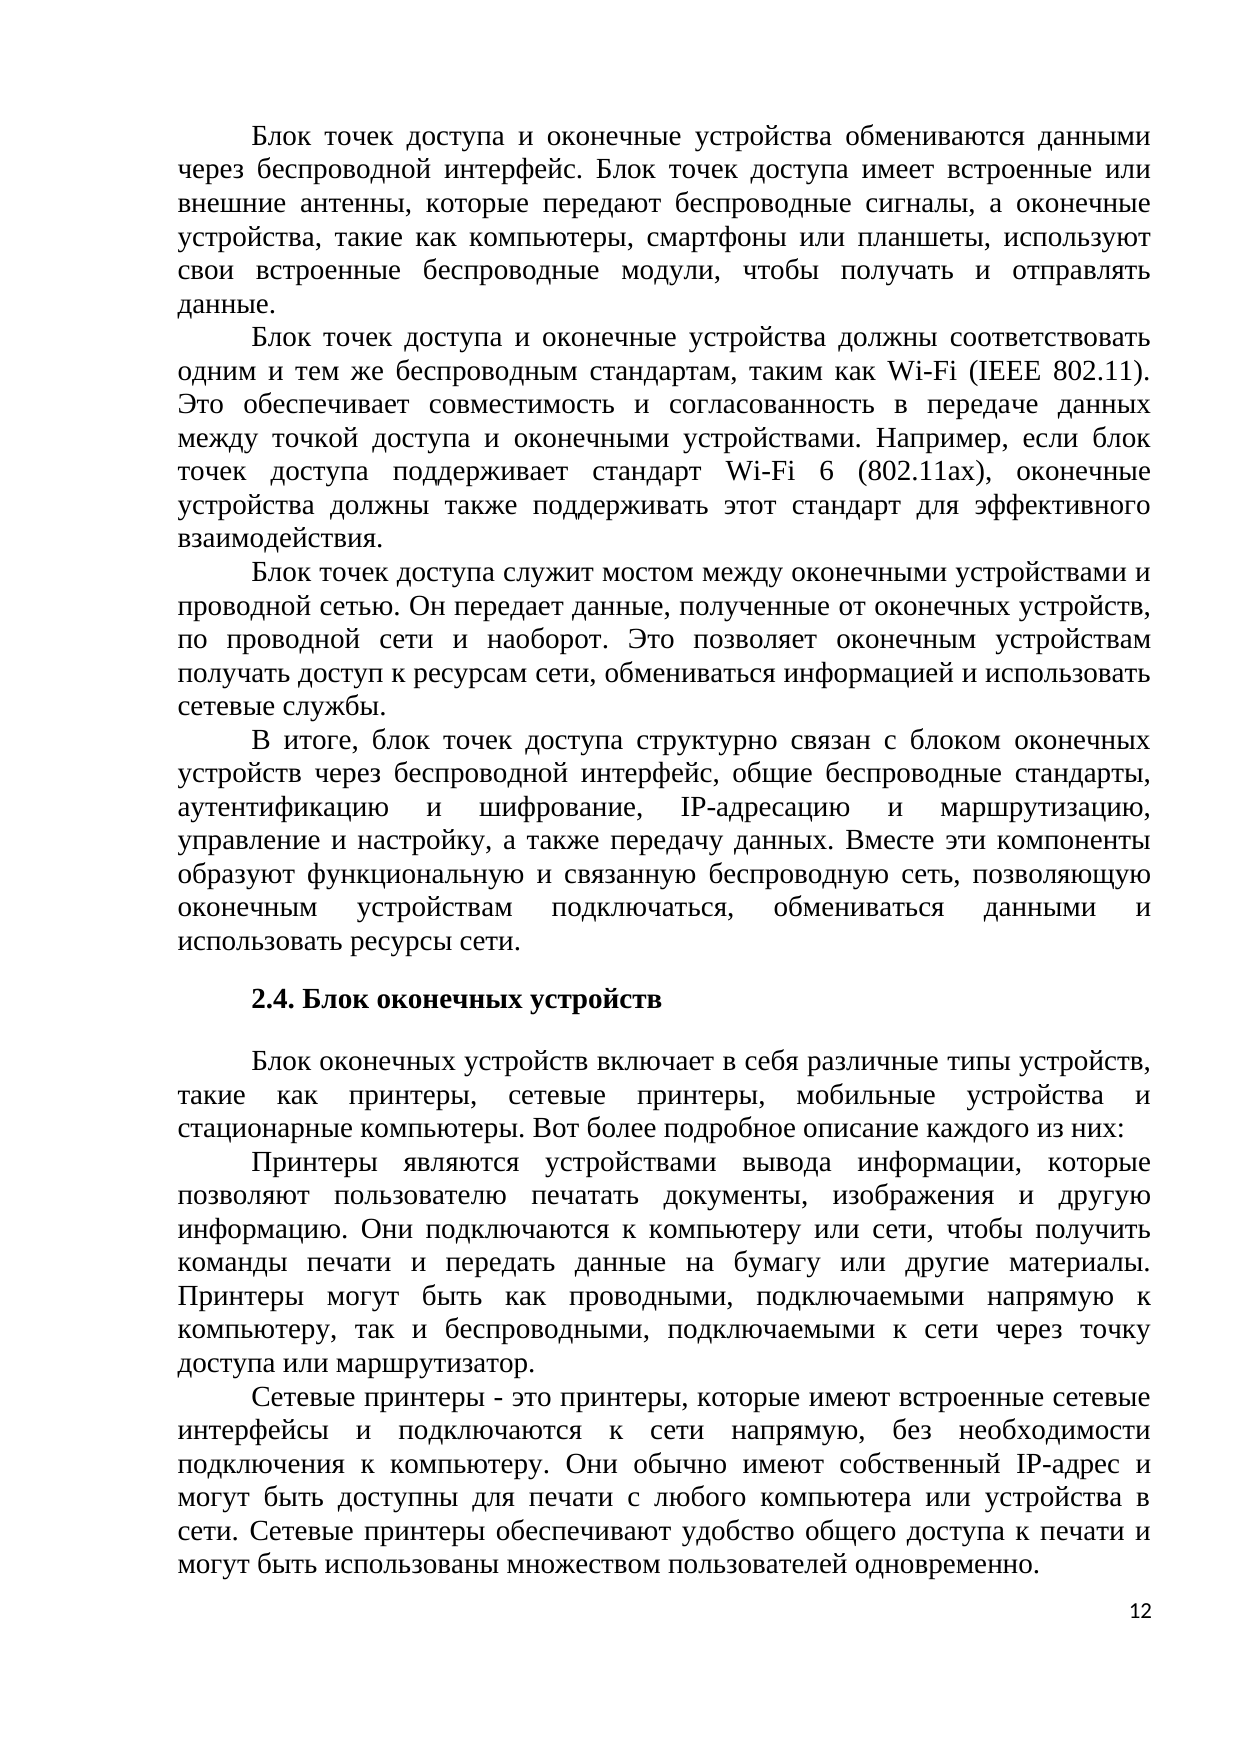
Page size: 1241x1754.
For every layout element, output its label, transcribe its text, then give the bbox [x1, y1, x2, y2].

text В итоге, блок точек доступа структурно связан с блоком оконечных устройств через беспроводной интерфейс, общие беспроводные стандарты, аутентификацию и шифрование, IP-адресацию и маршрутизацию, управление и настройку, а также передачу данных. Вместе эти компоненты образуют функциональную и связанную беспроводную сеть, позволяющую оконечным устройствам подключаться, обмениваться данными и использовать ресурсы сети. [177, 722, 1152, 957]
text Принтеры являются устройствами вывода информации, которые позволяют пользователю печатать документы, изображения и другую информацию. Они подключаются к компьютеру или сети, чтобы получить команды печати и передать данные на бумагу или другие материалы. Принтеры могут быть как проводными, подключаемыми напрямую к компьютеру, так и беспроводными, подключаемыми к сети через точку доступа или маршрутизатор. [177, 1144, 1152, 1379]
text Блок точек доступа и оконечные устройства должны соответствовать одним и тем же беспроводным стандартам, таким как Wi-Fi (IEEE 802.11). Это обеспечивает совместимость и согласованность в передаче данных между точкой доступа и оконечными устройствами. Например, если блок точек доступа поддерживает стандарт Wi-Fi 6 (802.11ax), оконечные устройства должны также поддерживать этот стандарт для эффективного взаимодействия. [177, 319, 1152, 554]
text Блок оконечных устройств включает в себя различные типы устройств, такие как принтеры, сетевые принтеры, мобильные устройства и стационарные компьютеры. Вот более подробное описание каждого из них: [177, 1043, 1152, 1144]
text Сетевые принтеры - это принтеры, которые имеют встроенные сетевые интерфейсы и подключаются к сети напрямую, без необходимости подключения к компьютеру. Они обычно имеют собственный IP-адрес и могут быть доступны для печати с любого компьютера или устройства в сети. Сетевые принтеры обеспечивают удобство общего доступа к печати и могут быть использованы множеством пользователей одновременно. [177, 1379, 1152, 1580]
text Блок точек доступа и оконечные устройства обмениваются данными через беспроводной интерфейс. Блок точек доступа имеет встроенные или внешние антенны, которые передают беспроводные сигналы, а оконечные устройства, такие как компьютеры, смартфоны или планшеты, используют свои встроенные беспроводные модули, чтобы получать и отправлять данные. [177, 118, 1152, 319]
text Блок точек доступа служит мостом между оконечными устройствами и проводной сетью. Он передает данные, полученные от оконечных устройств, по проводной сети и наоборот. Это позволяет оконечным устройствам получать доступ к ресурсам сети, обмениваться информацией и использовать сетевые службы. [177, 554, 1152, 722]
subtitle 2.4. Блок оконечных устройств [177, 982, 1152, 1015]
